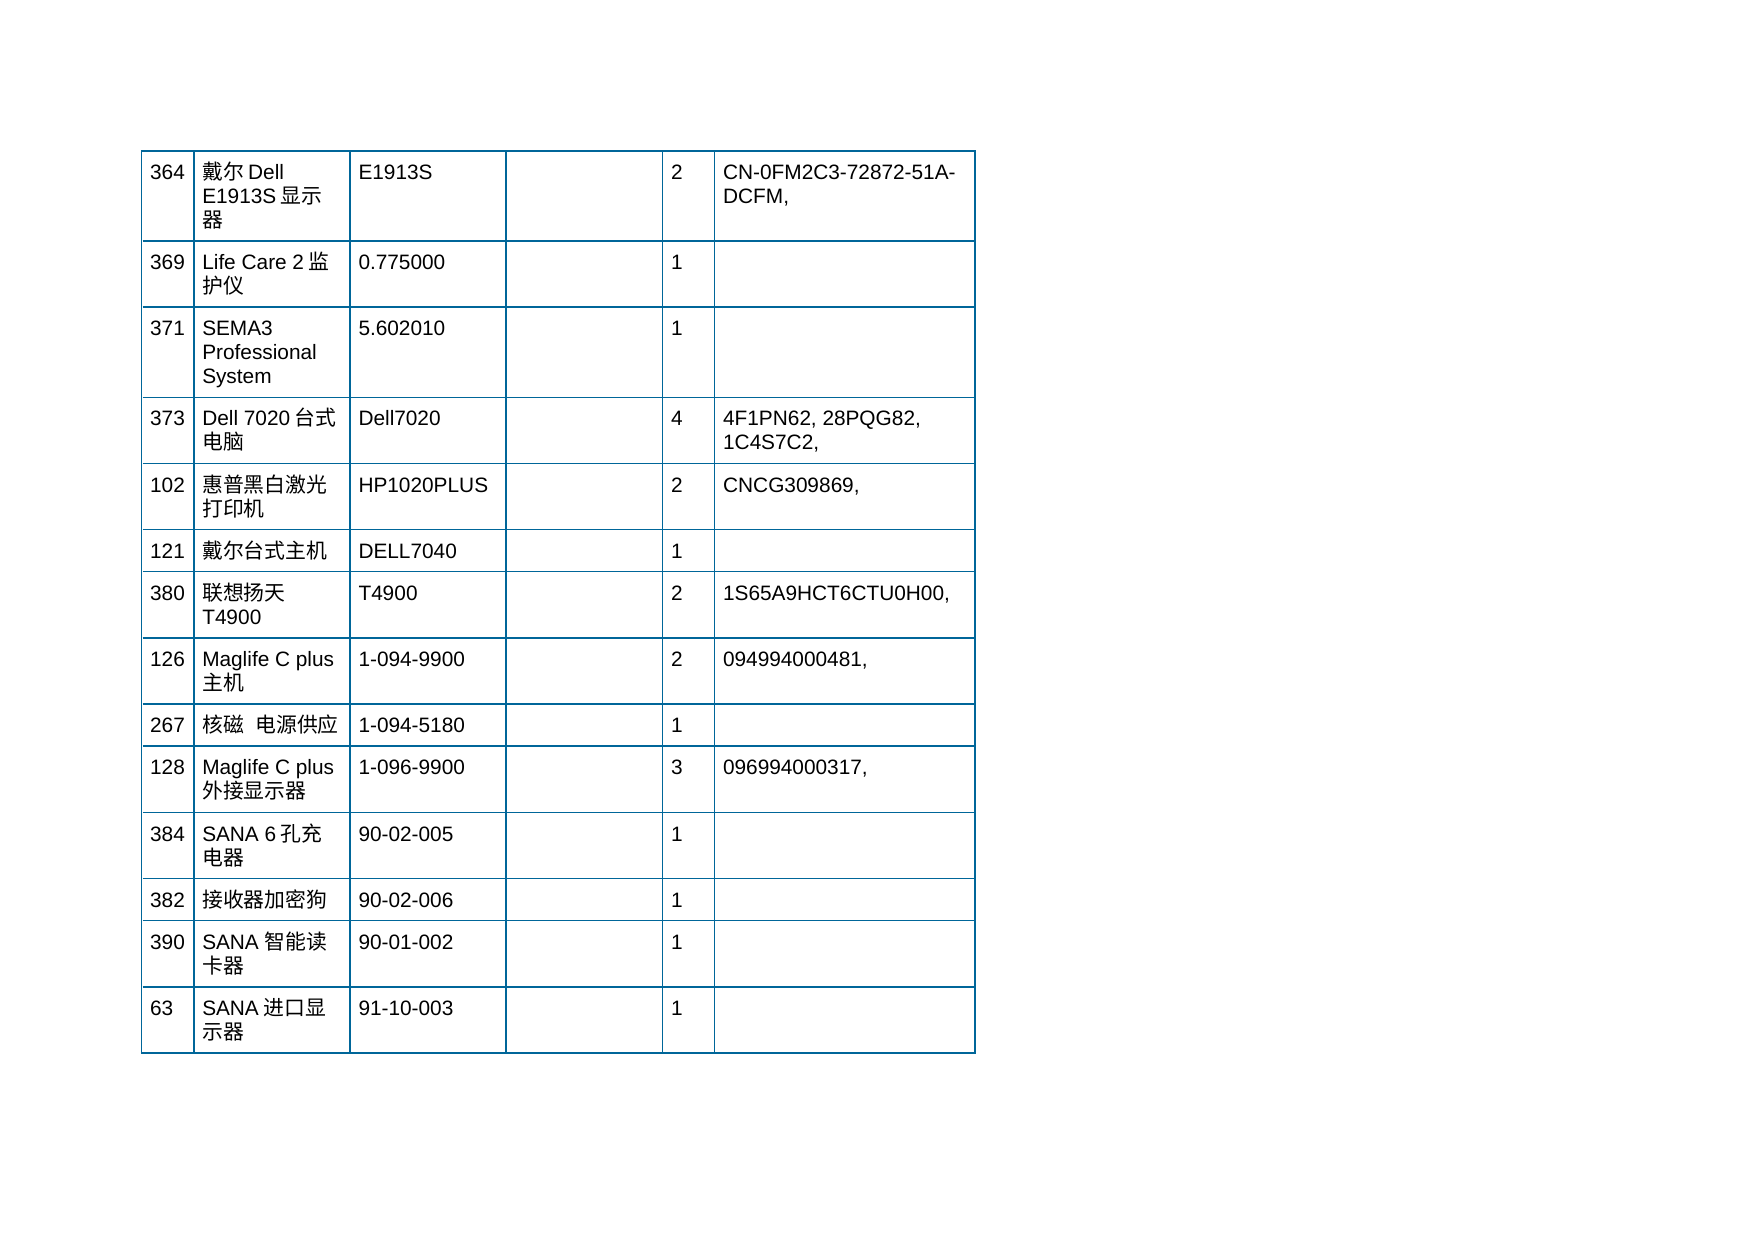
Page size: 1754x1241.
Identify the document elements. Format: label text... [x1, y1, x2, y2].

table_cell Life Care 2监护仪 [195, 242, 349, 306]
table_cell 核磁 电源供应 [195, 705, 349, 745]
table_cell 戴尔Dell E1913S显示器 [195, 152, 349, 240]
table_cell 2 [663, 464, 714, 529]
table_cell 373 [142, 398, 193, 462]
table_cell [715, 813, 974, 878]
table_cell [715, 921, 974, 986]
table_cell 2 [663, 152, 714, 240]
table_cell 91-10-003 [351, 988, 505, 1052]
table_cell 369 [142, 241, 193, 306]
table_cell T4900 [351, 572, 505, 637]
table_cell 63 [142, 987, 193, 1052]
table_cell DELL7040 [351, 530, 505, 571]
table_cell 1 [663, 879, 714, 920]
table_cell [715, 988, 974, 1052]
table_cell 2 [663, 639, 714, 703]
table_cell 接收器加密狗 [195, 879, 349, 920]
table_cell 371 [142, 307, 193, 396]
table_cell SANA 智能读卡器 [195, 921, 349, 986]
table_cell 1 [663, 988, 714, 1052]
table_cell 90-02-006 [351, 879, 505, 920]
table_cell [507, 639, 662, 703]
table_cell [715, 242, 974, 306]
table_cell Maglife C plus 主机 [195, 639, 349, 703]
table_cell HP1020PLUS [351, 464, 505, 529]
table_cell 1 [663, 705, 714, 745]
table_cell E1913S [351, 152, 505, 240]
table_cell 1 [663, 308, 714, 396]
table_cell 390 [142, 921, 193, 986]
table_cell 384 [142, 813, 193, 878]
table_cell 4 [663, 398, 714, 462]
table_cell [507, 921, 662, 986]
table_cell 1-096-9900 [351, 747, 505, 811]
table_cell Dell7020 [351, 398, 505, 462]
table_cell 382 [142, 879, 193, 920]
table_cell 3 [663, 747, 714, 811]
table_cell 128 [142, 746, 193, 811]
table_cell 1-094-9900 [351, 639, 505, 703]
table_cell [507, 572, 662, 637]
table_cell [507, 152, 662, 240]
table_cell [715, 705, 974, 745]
table_cell [507, 813, 662, 878]
table_cell CN-0FM2C3-72872-51A-DCFM, [715, 152, 974, 240]
table_cell 380 [142, 572, 193, 637]
table_cell 364 [142, 152, 193, 240]
table_cell [507, 242, 662, 306]
table_cell 1S65A9HCT6CTU0H00, [715, 572, 974, 637]
table_cell 094994000481, [715, 639, 974, 703]
table_cell 126 [142, 638, 193, 703]
table_cell SANA 6孔充电器 [195, 813, 349, 878]
table_cell [507, 879, 662, 920]
table_cell 戴尔台式主机 [195, 530, 349, 571]
table_cell 1 [663, 921, 714, 986]
table_cell Dell 7020台式电脑 [195, 398, 349, 462]
table_cell Maglife C plus 外接显示器 [195, 747, 349, 811]
table_cell [507, 398, 662, 462]
table_cell [715, 308, 974, 396]
table_cell 惠普黑白激光打印机 [195, 464, 349, 529]
table_cell [507, 747, 662, 811]
table_cell 90-02-005 [351, 813, 505, 878]
table_cell 2 [663, 572, 714, 637]
table_cell [507, 464, 662, 529]
table_cell [715, 530, 974, 571]
table_cell 1 [663, 530, 714, 571]
table_cell CNCG309869, [715, 464, 974, 529]
table_cell [507, 705, 662, 745]
table_cell 267 [142, 704, 193, 745]
table_cell 1 [663, 813, 714, 878]
table_cell [507, 530, 662, 571]
table_cell 联想扬天T4900 [195, 572, 349, 637]
table_cell 1 [663, 242, 714, 306]
table_cell SEMA3 Professional System [195, 308, 349, 396]
table_cell 90-01-002 [351, 921, 505, 986]
table_cell [507, 308, 662, 396]
table_cell 096994000317, [715, 747, 974, 811]
table_cell 121 [142, 530, 193, 571]
table_cell 4F1PN62, 28PQG82, 1C4S7C2, [715, 398, 974, 462]
table_cell 0.775000 [351, 242, 505, 306]
table_cell 102 [142, 464, 193, 529]
table_cell SANA进口显示器 [195, 988, 349, 1052]
table_cell [715, 879, 974, 920]
table_cell 5.602010 [351, 308, 505, 396]
table_cell 1-094-5180 [351, 705, 505, 745]
table_cell [507, 988, 662, 1052]
